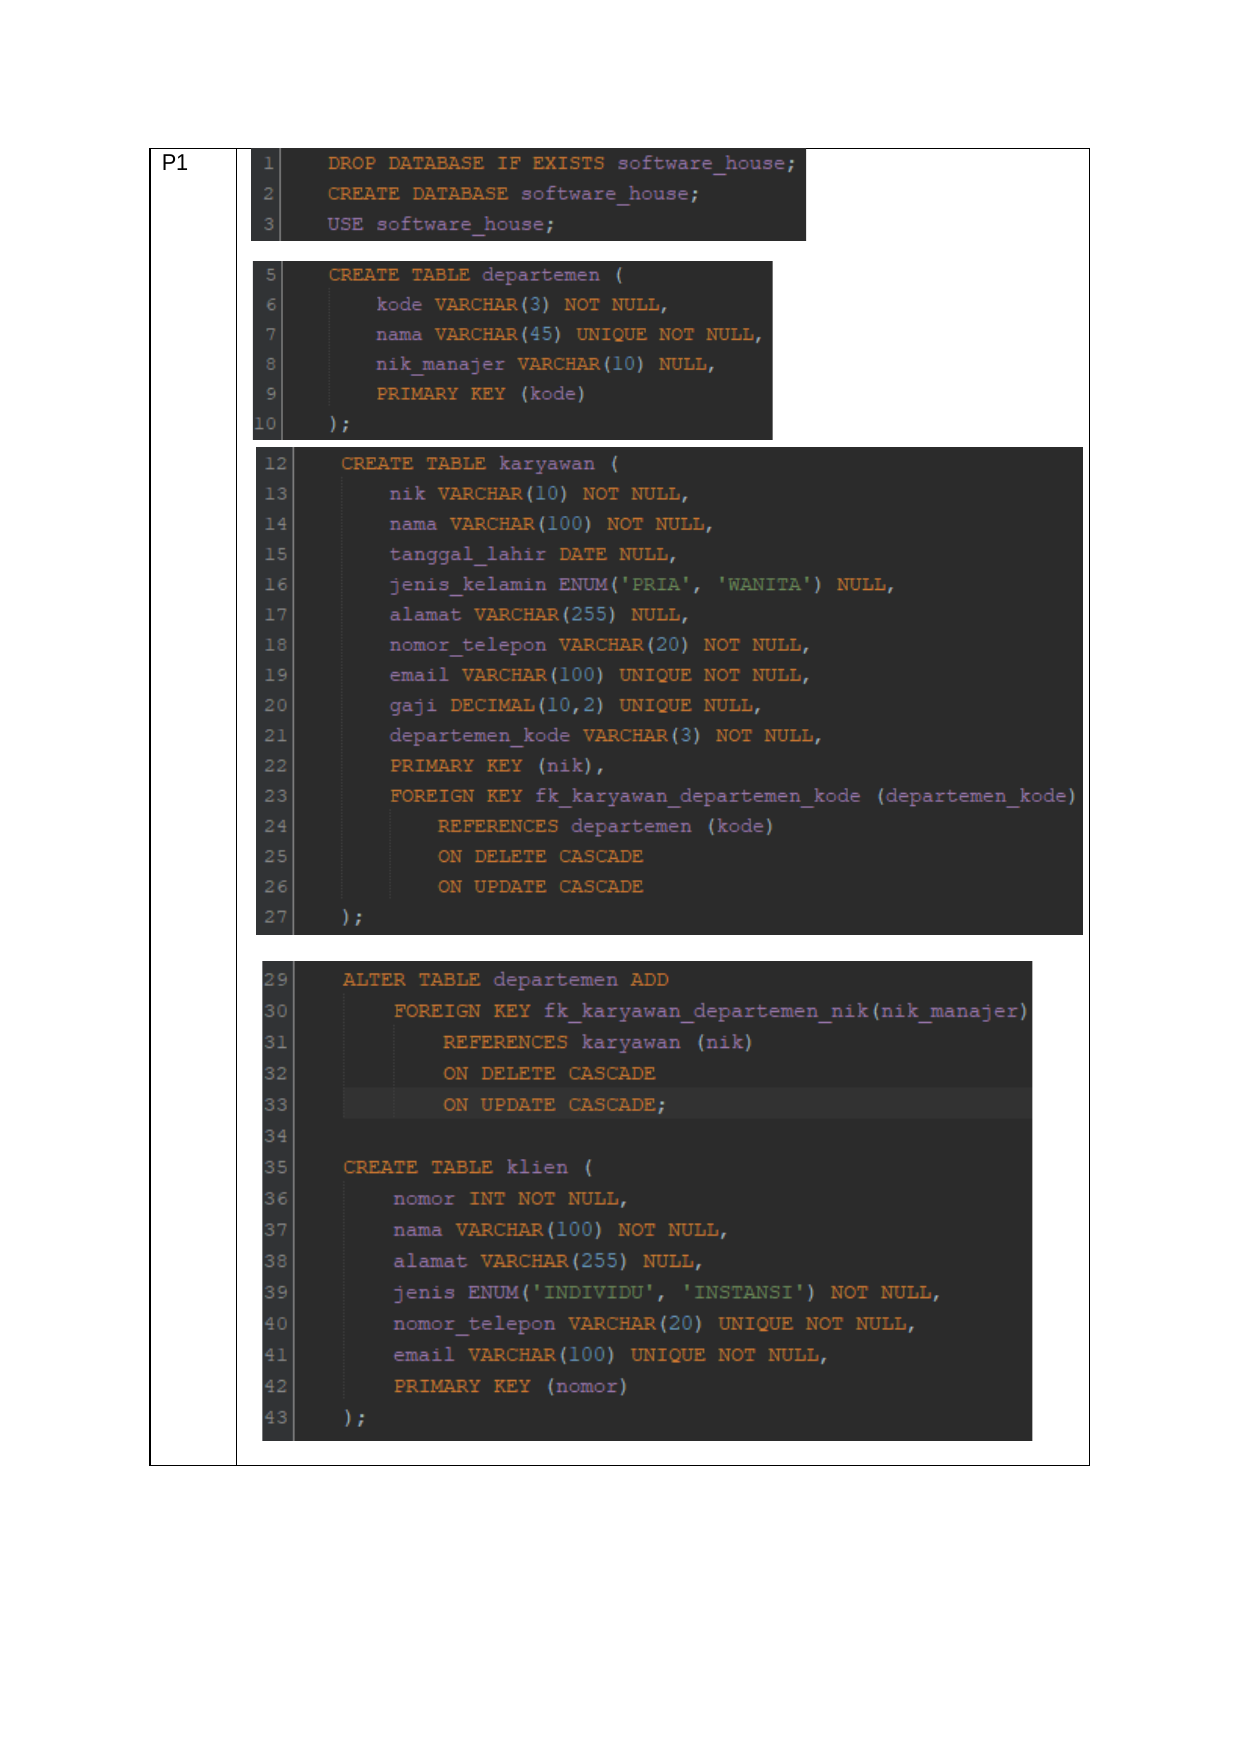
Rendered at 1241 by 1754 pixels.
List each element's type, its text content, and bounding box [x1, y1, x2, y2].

table_cell [237, 149, 1089, 1465]
picture [252, 261, 773, 440]
picture [256, 447, 1083, 935]
picture [251, 148, 807, 241]
picture [262, 961, 1033, 1441]
table_cell P1 [151, 149, 236, 1465]
